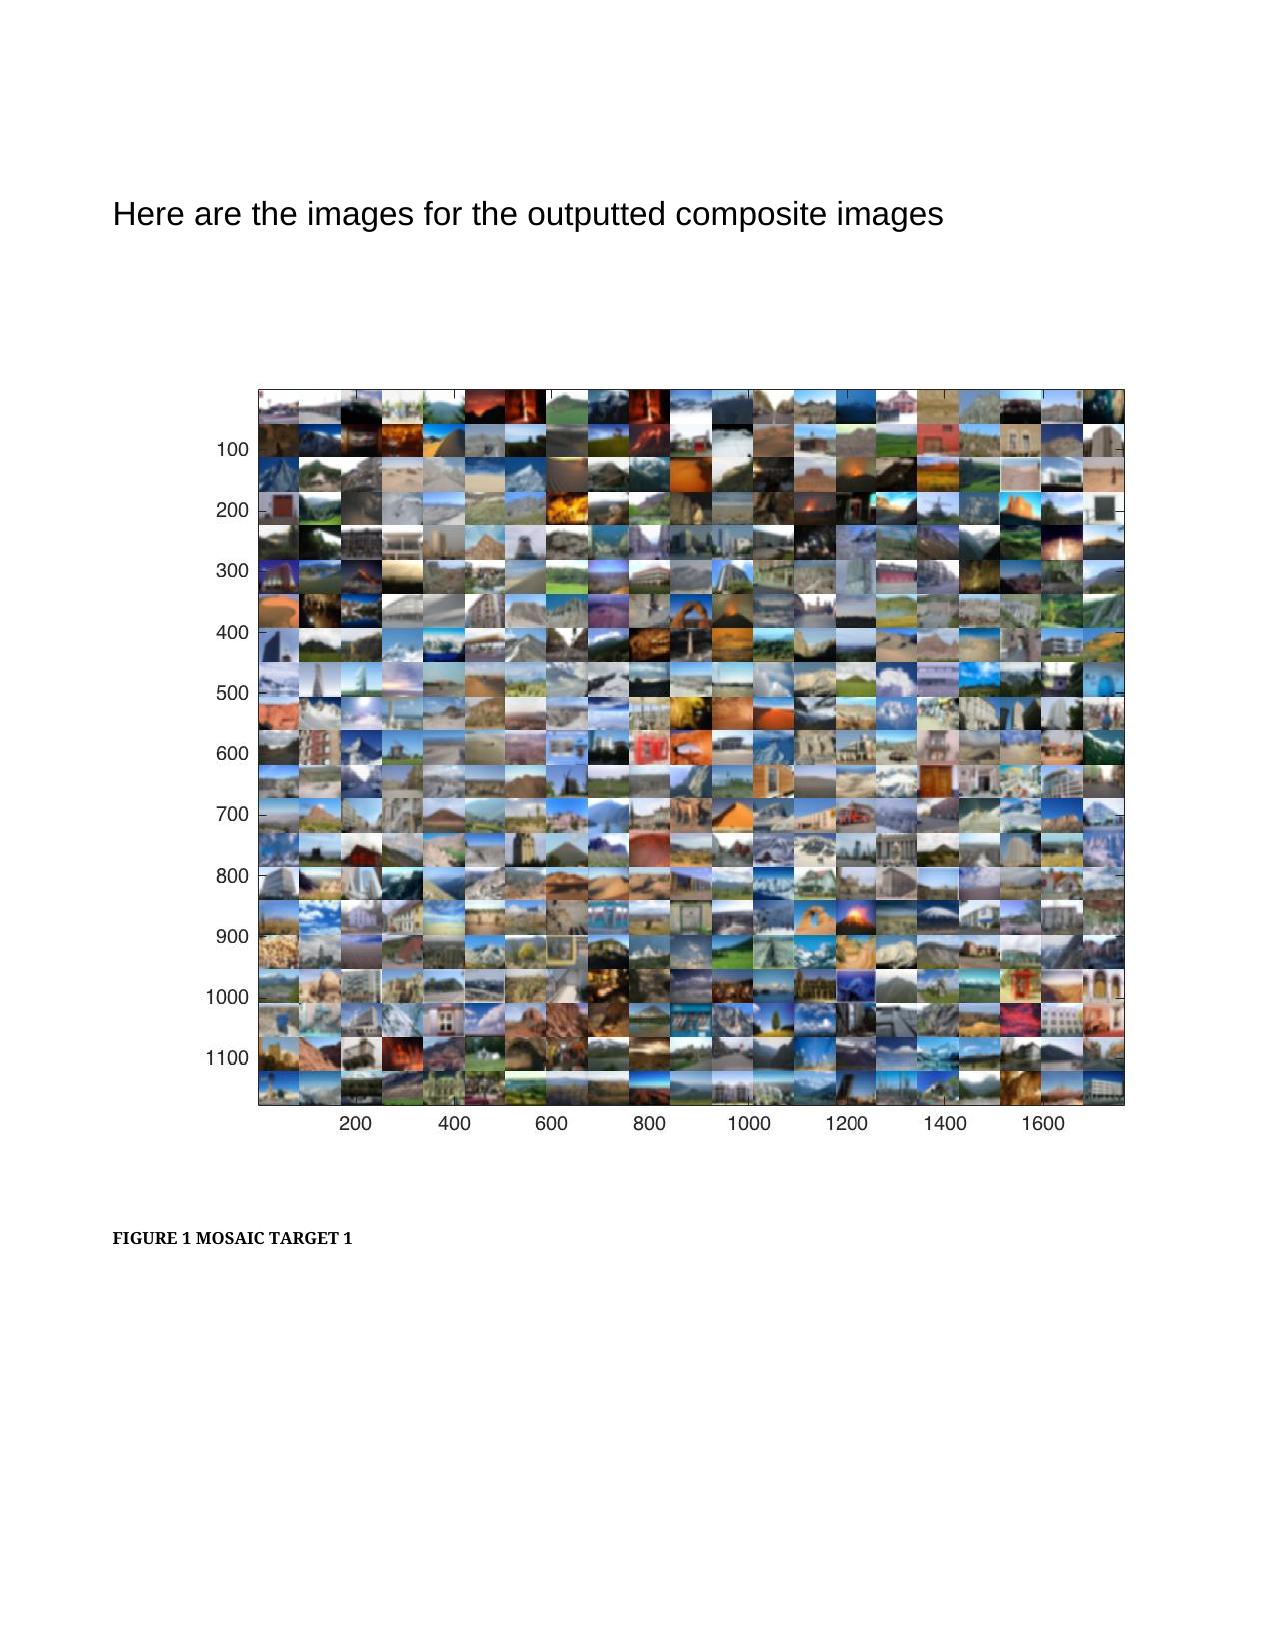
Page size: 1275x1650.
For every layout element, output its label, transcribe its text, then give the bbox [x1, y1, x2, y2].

text Here are the images for the outputted composite images [112, 150, 1162, 233]
picture [112, 324, 1229, 1202]
